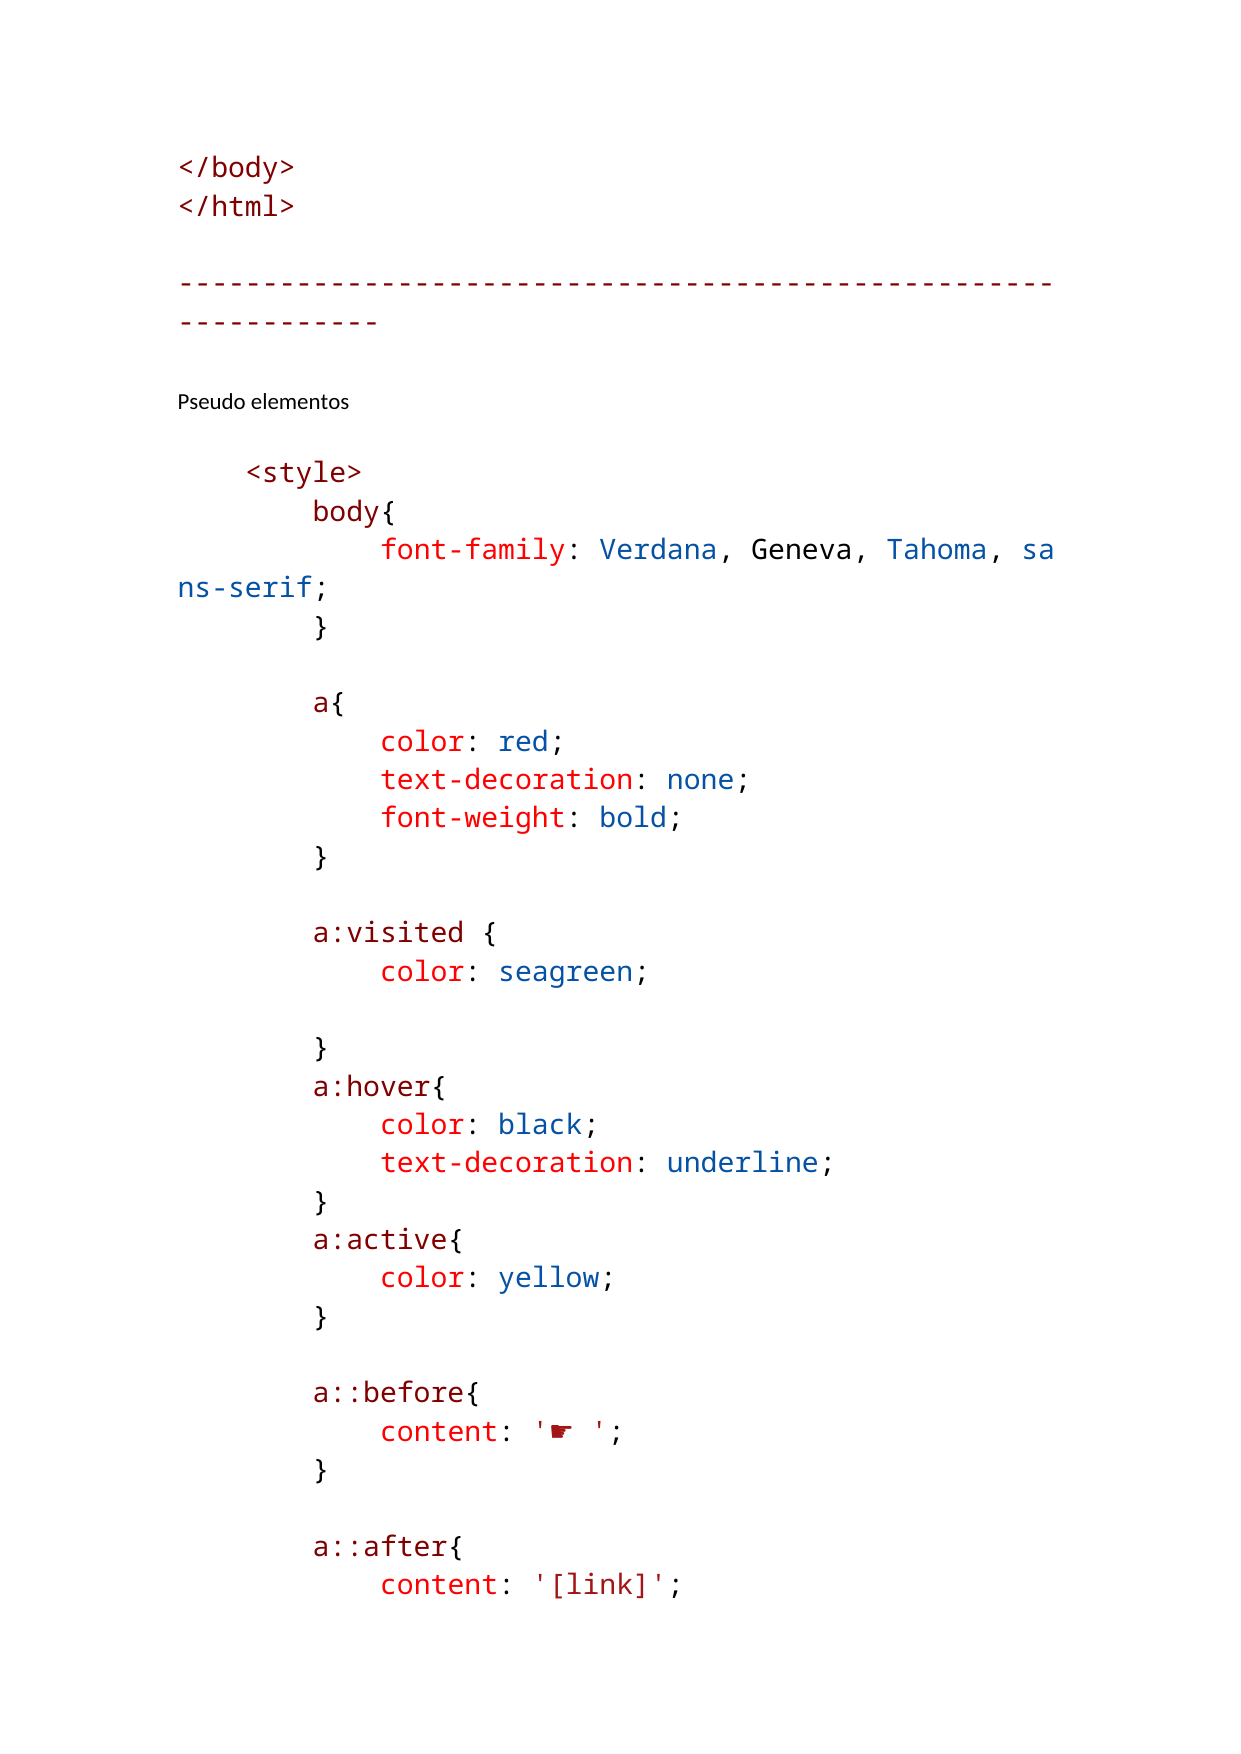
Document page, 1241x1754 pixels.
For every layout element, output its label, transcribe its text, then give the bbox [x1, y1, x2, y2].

text a:active{ [177, 1219, 1063, 1258]
text body{ [177, 491, 1063, 529]
text <style> [177, 453, 1063, 491]
text font-weight: bold; [177, 798, 1063, 836]
text } [177, 1449, 1063, 1488]
text font-family: Verdana, Geneva, Tahoma, sans-serif; [177, 529, 1063, 606]
text Pseudo elementos [177, 378, 1063, 415]
text a:hover{ [177, 1066, 1063, 1104]
text color: seagreen; [177, 951, 1063, 989]
text } [177, 606, 1063, 644]
text text-decoration: underline; [177, 1143, 1063, 1181]
text } [177, 1296, 1063, 1334]
text color: black; [177, 1104, 1063, 1143]
text content: '[link]'; [177, 1564, 1063, 1603]
text </body> [177, 148, 1063, 186]
text </html> [177, 186, 1063, 224]
text ---------------------------------------------------------------- [177, 263, 1063, 339]
text a:visited { [177, 913, 1063, 951]
text } [177, 836, 1063, 874]
text text-decoration: none; [177, 759, 1063, 798]
text color: yellow; [177, 1258, 1063, 1296]
text a{ [177, 683, 1063, 721]
text color: red; [177, 721, 1063, 759]
text a::before{ [177, 1373, 1063, 1411]
text content: '☛ '; [177, 1411, 1063, 1449]
text } [177, 1028, 1063, 1066]
text } [177, 1181, 1063, 1219]
text a::after{ [177, 1526, 1063, 1564]
